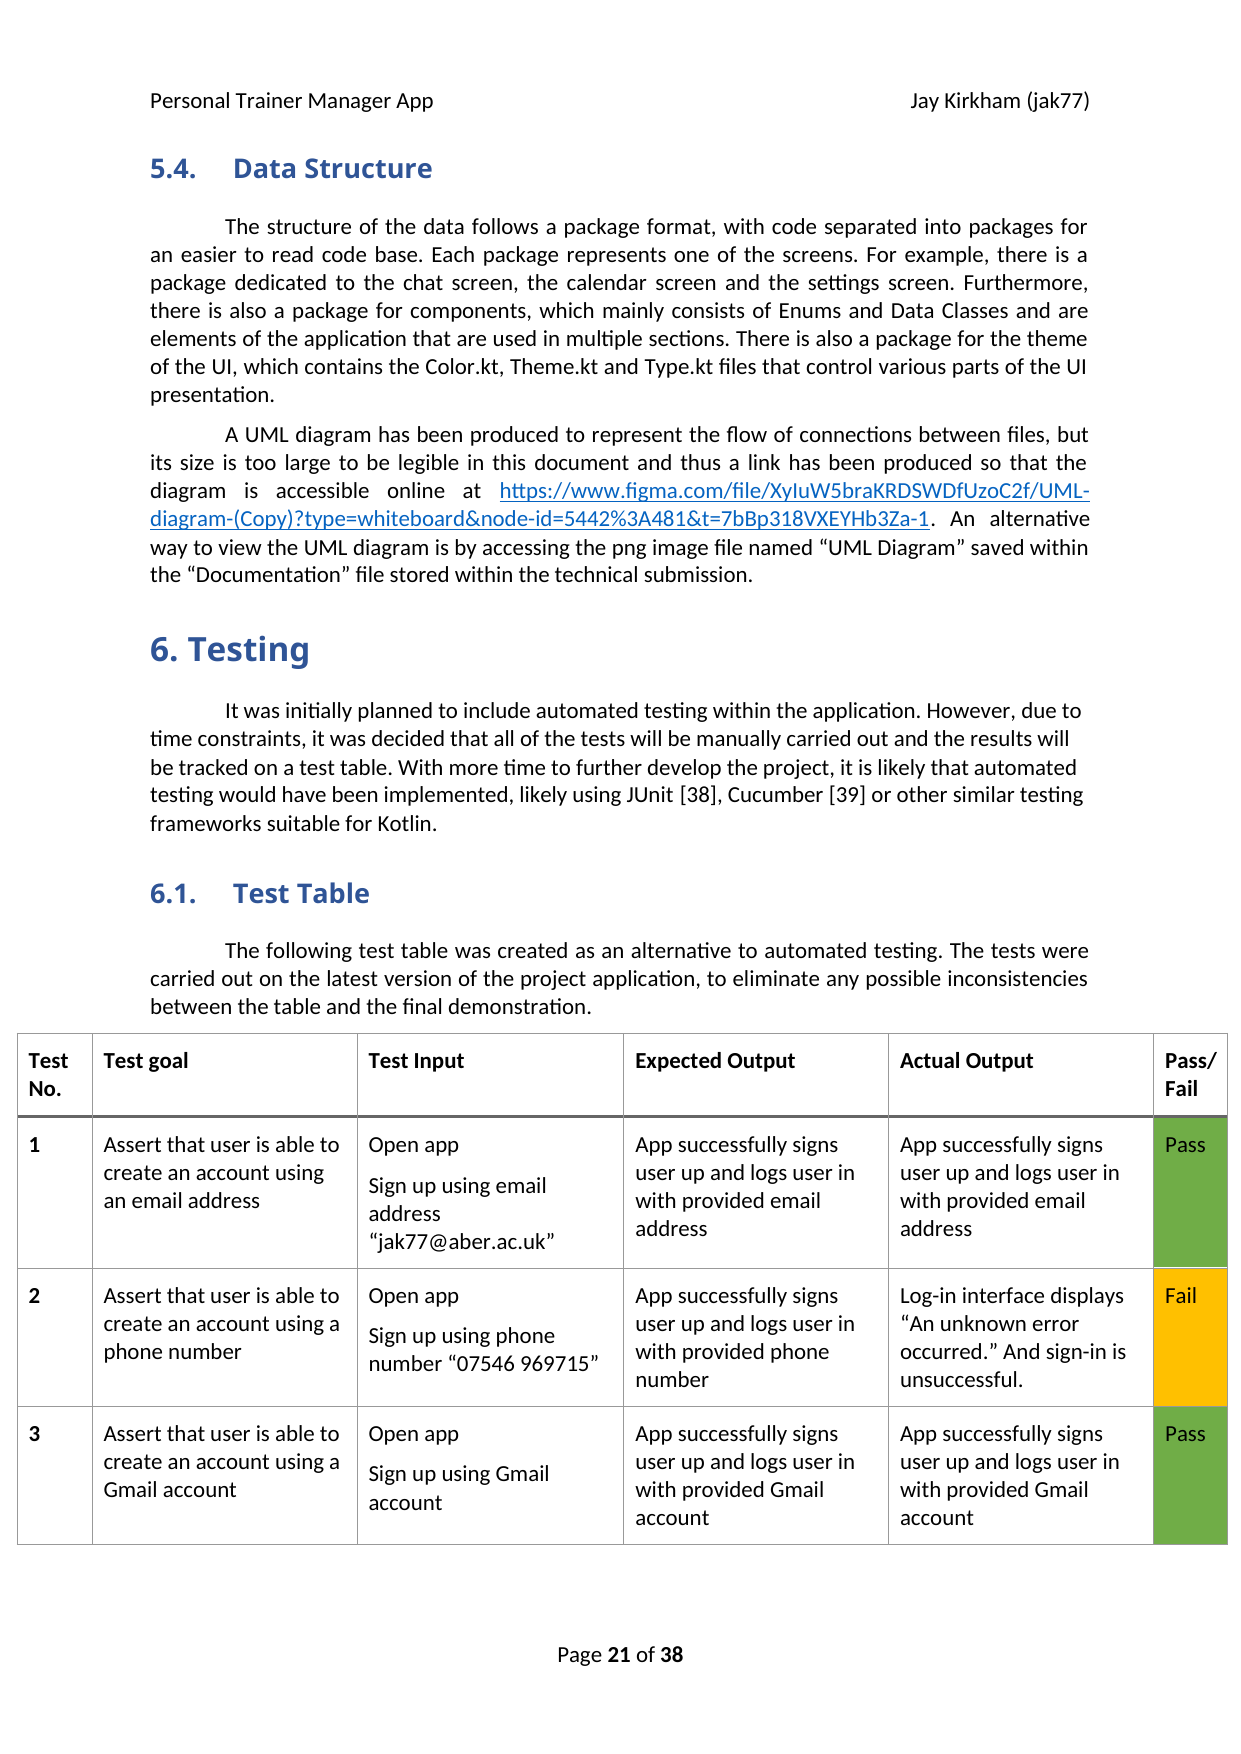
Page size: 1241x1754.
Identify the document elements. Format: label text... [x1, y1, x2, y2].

table_cell Assert that user is able to create an account using a Gmail account [93, 1407, 357, 1544]
table_cell App successfully signs user up and logs user in with provided email address [624, 1118, 888, 1267]
table_cell Open app Sign up using Gmail account [358, 1407, 623, 1544]
subtitle Test Table [150, 874, 1090, 911]
table_cell Pass [1154, 1407, 1227, 1544]
table_cell App successfully signs user up and logs user in with provided email address [889, 1118, 1153, 1267]
table_header Actual Output [889, 1034, 1153, 1115]
table_cell Open app Sign up using phone number “07546 969715” [358, 1269, 623, 1406]
table_cell 3 [18, 1407, 92, 1544]
table_cell Fail [1154, 1269, 1227, 1406]
text It was initially planned to include automated testing within the application. However, due to time constraints, it was decided that all of the tests will be manually carried out and the results will be tracked on a test table. With more time to further develop the project, it is likely that automated testing would have been implemented, likely using JUnit, Cucumber or other similar testing frameworks suitable for Kotlin. [150, 697, 1090, 837]
table_cell App successfully signs user up and logs user in with provided Gmail account [889, 1407, 1153, 1544]
table_cell 2 [18, 1269, 92, 1406]
text The following test table was created as an alternative to automated testing. The tests were carried out on the latest version of the project application, to eliminate any possible inconsistencies between the table and the final demonstration. [150, 936, 1090, 1020]
table_cell Pass [1154, 1118, 1227, 1267]
table_header Pass/ Fail [1154, 1034, 1227, 1115]
table_cell Assert that user is able to create an account using an email address [93, 1118, 357, 1267]
table_header Test No. [18, 1034, 92, 1115]
text A UML diagram has been produced to represent the flow of connections between files, but its size is too large to be legible in this document and thus a link has been produced so that the diagram is accessible online at https://www.figma.com/file/XyIuW5braKRDSWDfUzoC2f/UML-diagram-(Copy)?type=whiteboard&node-id=5442%3A481&t=7bBp318VXEYHb3Za-1. An alternative way to view the UML diagram is by accessing the png image file named “UML Diagram” saved within the “Documentation” file stored within the technical submission. [150, 421, 1090, 589]
table_header Test Input [358, 1034, 623, 1115]
table_cell App successfully signs user up and logs user in with provided phone number [624, 1269, 888, 1406]
table_cell Assert that user is able to create an account using a phone number [93, 1269, 357, 1406]
table_cell 1 [18, 1118, 92, 1267]
table_header Expected Output [624, 1034, 888, 1115]
text The structure of the data follows a package format, with code separated into packages for an easier to read code base. Each package represents one of the screens. For example, there is a package dedicated to the chat screen, the calendar screen and the settings screen. Furthermore, there is also a package for components, which mainly consists of Enums and Data Classes and are elements of the application that are used in multiple sections. There is also a package for the theme of the UI, which contains the Color.kt, Theme.kt and Type.kt files that control various parts of the UI presentation. [150, 212, 1090, 408]
table_header Test goal [93, 1034, 357, 1115]
subtitle Testing [150, 626, 1090, 672]
subtitle Data Structure [150, 150, 1090, 187]
table_cell Open app Sign up using email address “jak77@aber.ac.uk” [358, 1118, 623, 1267]
table_cell App successfully signs user up and logs user in with provided Gmail account [624, 1407, 888, 1544]
table_cell Log-in interface displays “An unknown error occurred.” And sign-in is unsuccessful. [889, 1269, 1153, 1406]
